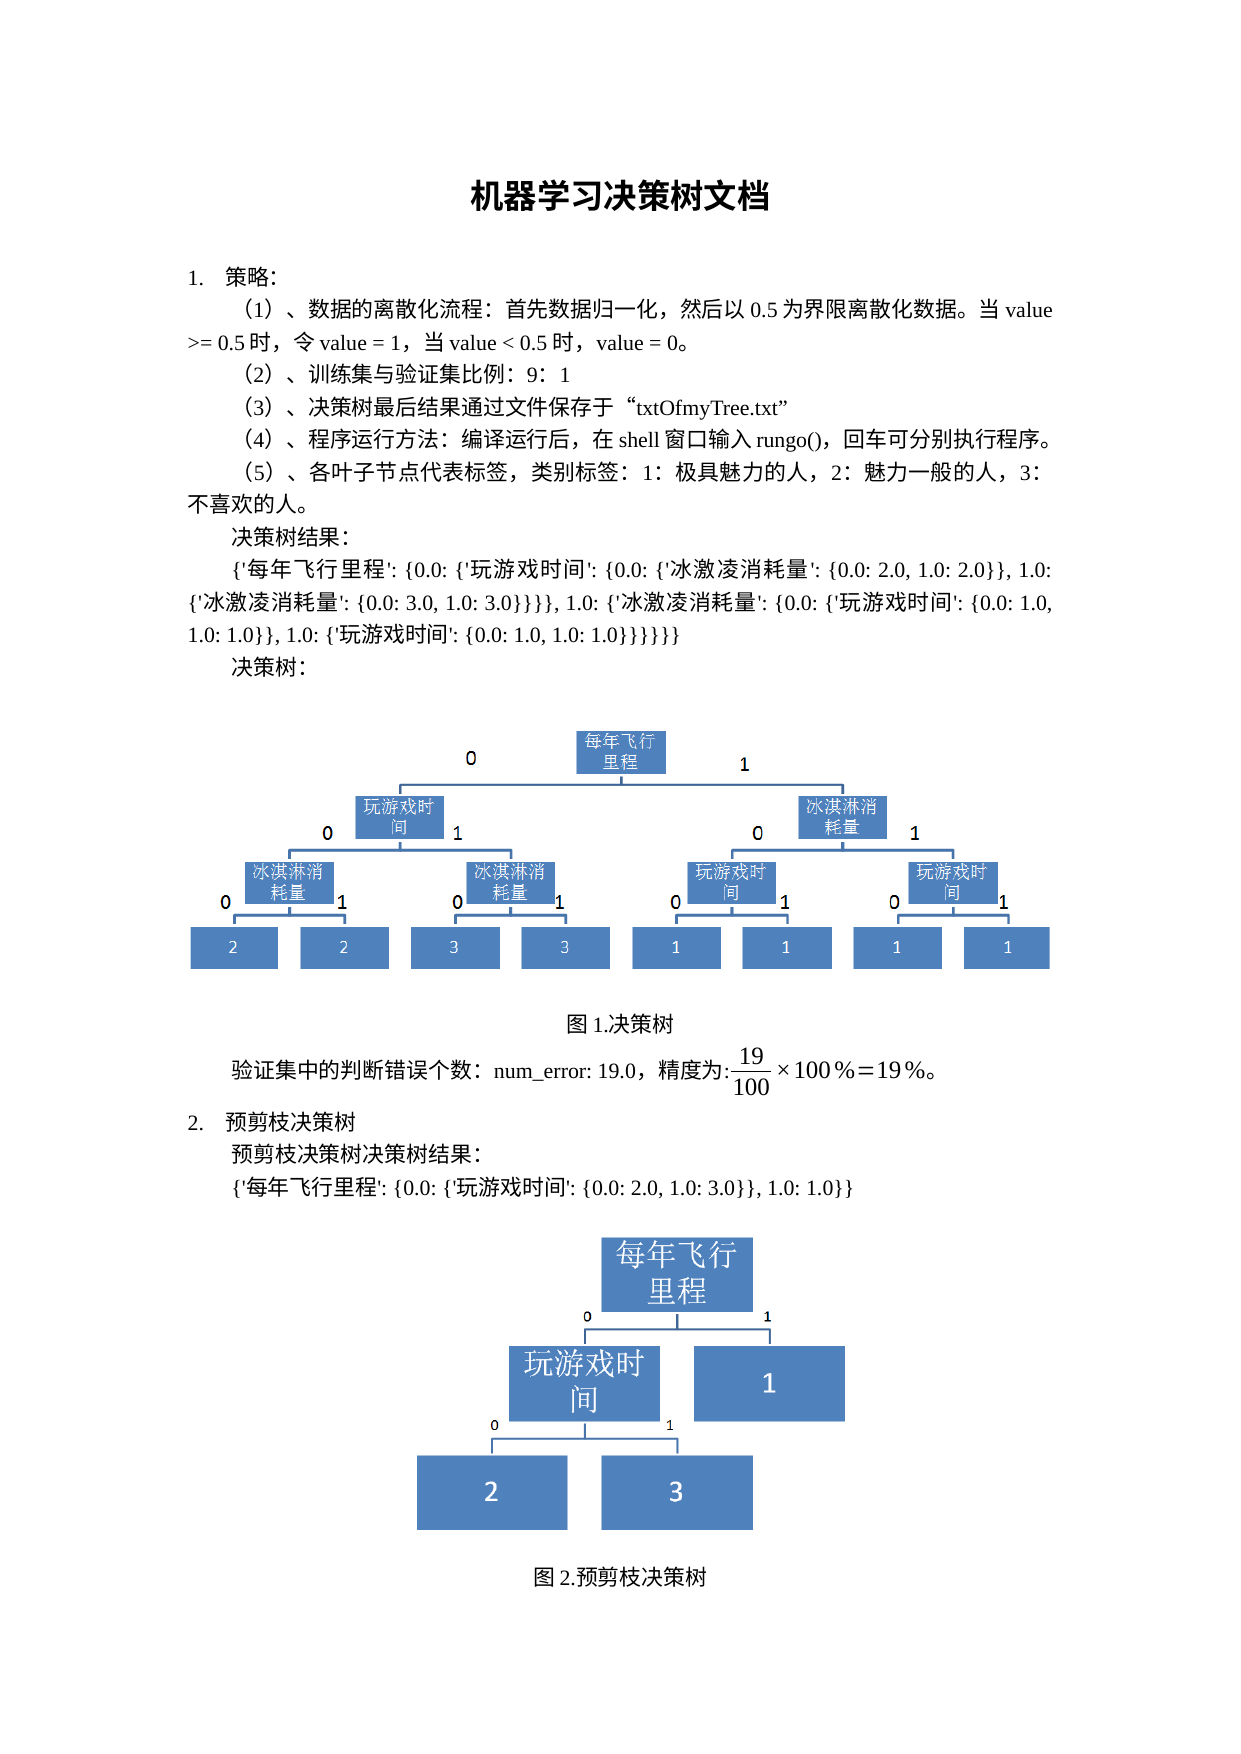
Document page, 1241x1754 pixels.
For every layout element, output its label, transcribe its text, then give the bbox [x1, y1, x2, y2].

text {'每年飞行里程': {0.0: {'玩游戏时间': {0.0: 2.0, 1.0: 3.0}}, 1.0: 1.0}} [187, 1169, 1053, 1202]
text （3）、决策树最后结果通过文件保存于“txtOfmyTree.txt” [187, 389, 1053, 422]
text 图2.预剪枝决策树 [187, 1559, 1053, 1592]
list 预剪枝决策树 [187, 1104, 1053, 1137]
text 决策树结果： [187, 519, 1053, 552]
text （1）、数据的离散化流程：首先数据归一化，然后以0.5为界限离散化数据。当value >= 0.5时，令value = 1，当value < 0.5 时，value = 0。 [187, 292, 1053, 357]
text 预剪枝决策树决策树结果： [187, 1137, 1053, 1169]
text （5）、各叶子节点代表标签，类别标签：1：极具魅力的人，2：魅力一般的人，3：不喜欢的人。 [187, 454, 1053, 519]
text 机器学习决策树文档 [187, 162, 1053, 227]
text 决策树： [187, 649, 1053, 682]
picture [368, 1202, 872, 1544]
text （4）、程序运行方法：编译运行后，在shell窗口输入rungo()，回车可分别执行程序。 [187, 422, 1053, 454]
text {'每年飞行里程': {0.0: {'玩游戏时间': {0.0: {'冰激凌消耗量': {0.0: 2.0, 1.0: 2.0}}, 1.0: {'冰激凌消耗量': {0.0: 3.0, 1.0: 3.0}}}}, 1.0: {'冰激凌消耗量': {0.0: {'玩游戏时间': {0.0: 1.0, 1.0: 1.0}}, 1.0: {'玩游戏时间': {0.0: 1.0, 1.0: 1.0}}}}}} [187, 552, 1053, 649]
text （2）、训练集与验证集比例：9：1 [187, 357, 1053, 389]
text 图1.决策树 [187, 1007, 1053, 1039]
list 策略： [187, 259, 1053, 292]
text 验证集中的判断错误个数：num_error: 19.0，精度为:。 [187, 1039, 1053, 1104]
picture [190, 682, 1050, 978]
